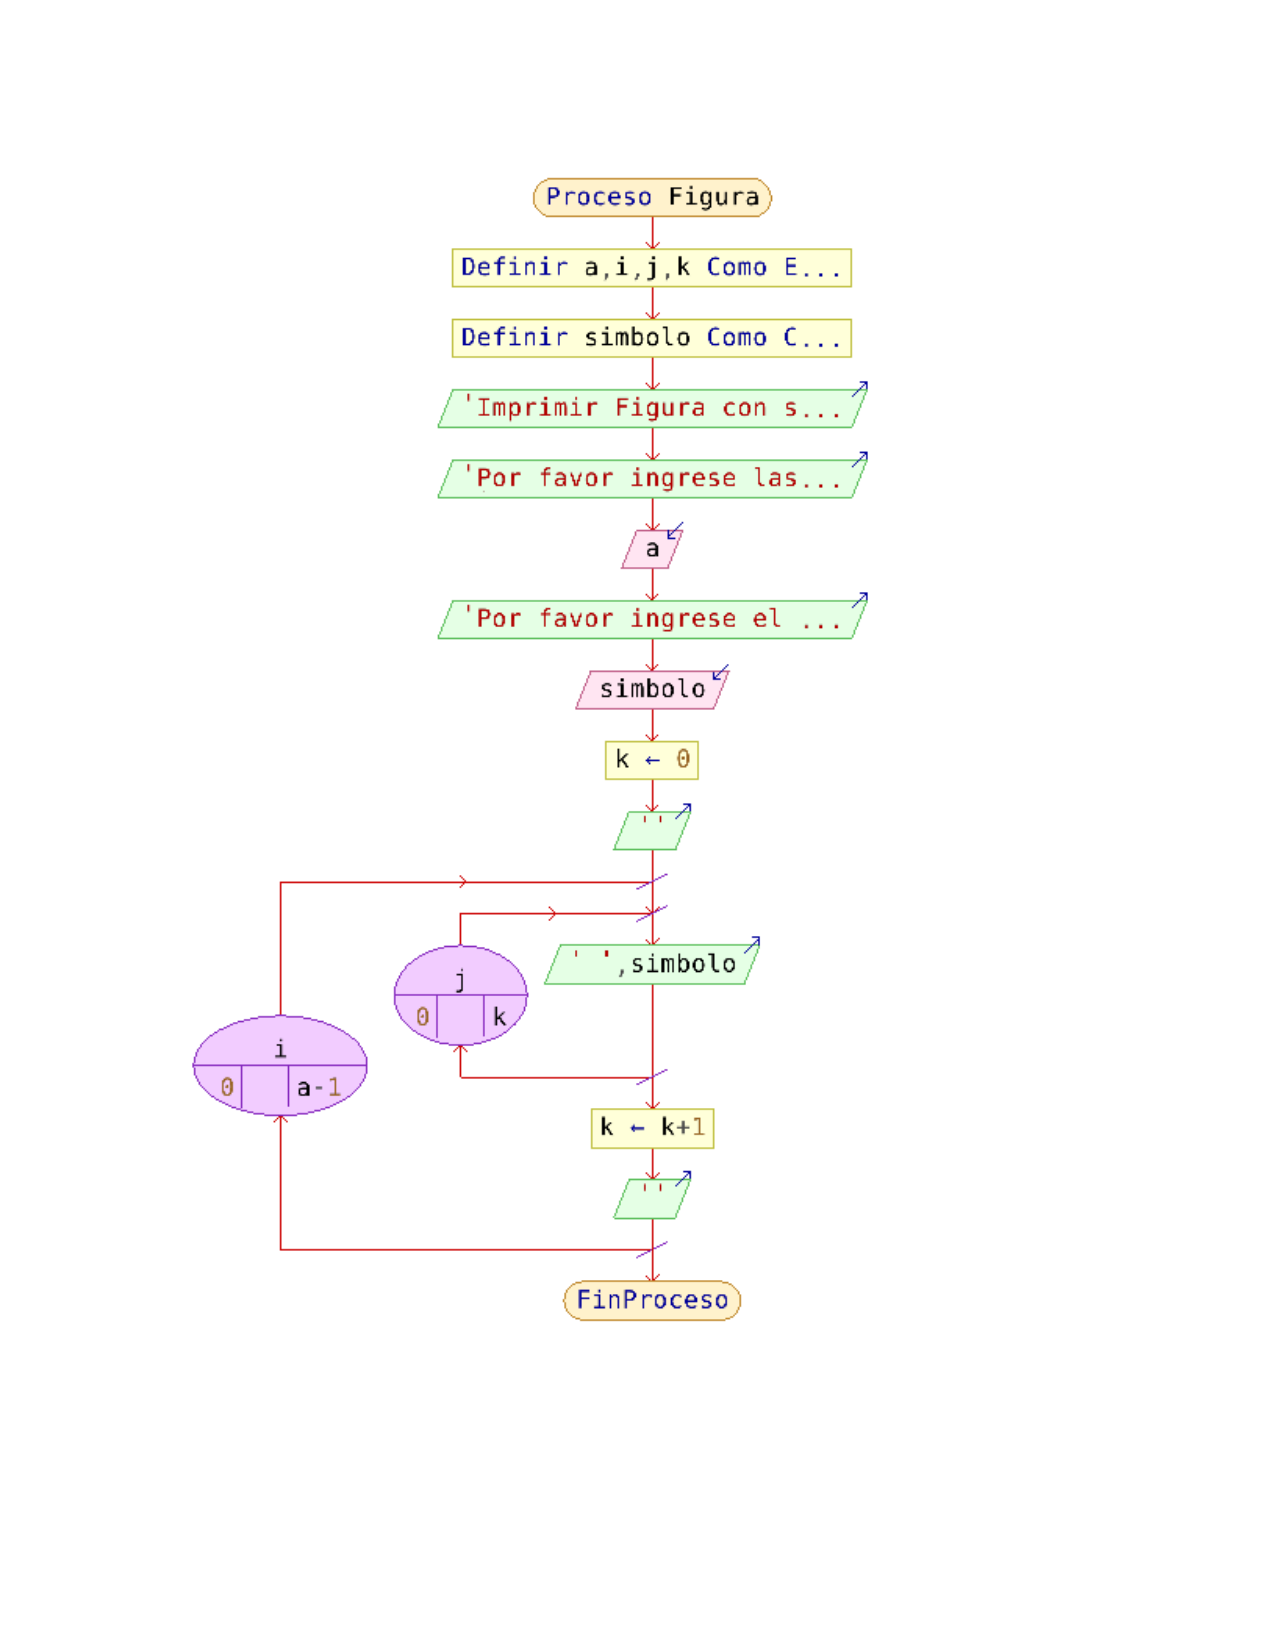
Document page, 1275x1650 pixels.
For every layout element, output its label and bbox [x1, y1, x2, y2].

picture [177, 147, 882, 1340]
